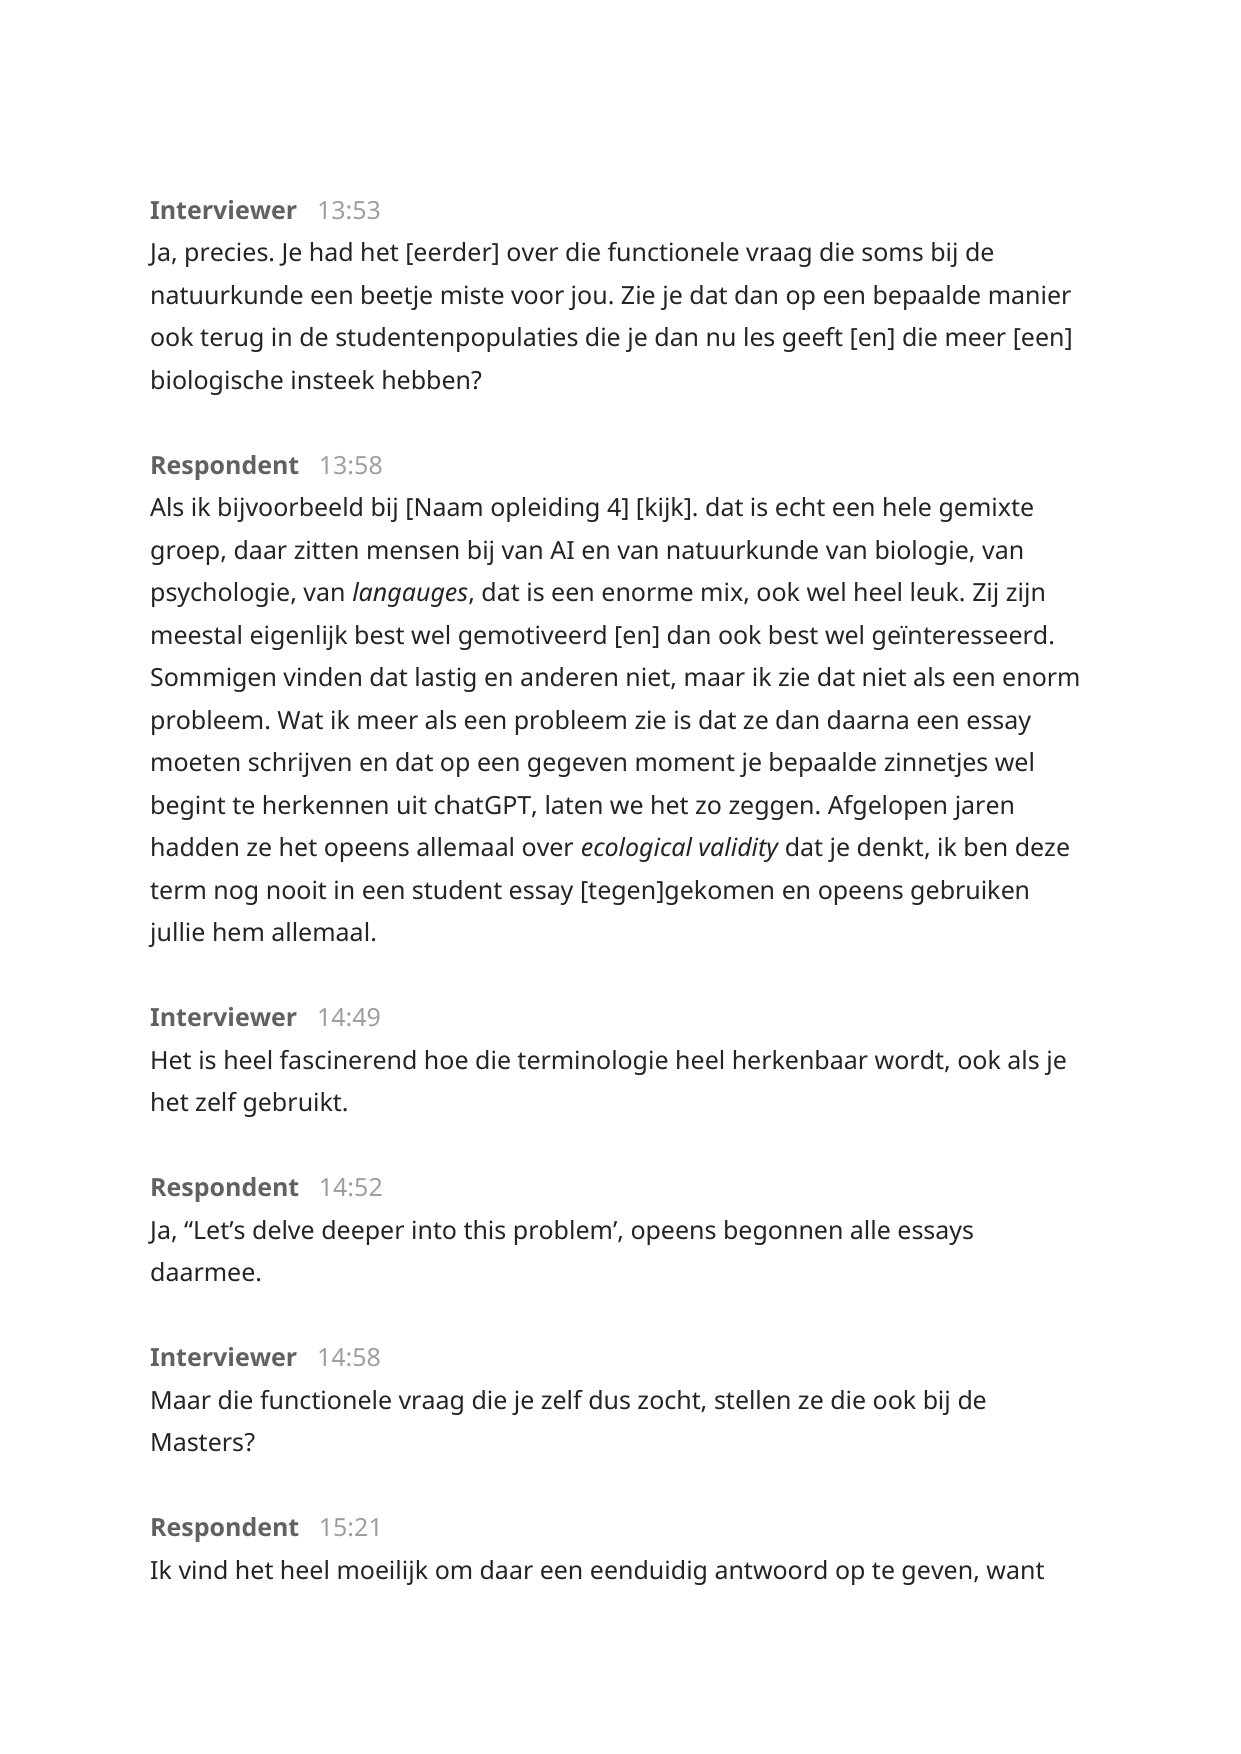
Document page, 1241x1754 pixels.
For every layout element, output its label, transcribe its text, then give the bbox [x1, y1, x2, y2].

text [150, 1467, 1090, 1587]
text Respondent 13:58 Als ik bijvoorbeeld bij [Naam opleiding 4] [kijk]. dat is echt een hele gemixte groep, daar zitten mensen bij van AI en van natuurkunde van biologie, van psychologie, van langauges, dat is een enorme mix, ook wel heel leuk. Zij zijn meestal eigenlijk best wel gemotiveerd [en] dan ook best wel geïnteresseerd. Sommigen vinden dat lastig en anderen niet, maar ik zie dat niet als een enorm probleem. Wat ik meer als een probleem zie is dat ze dan daarna een essay moeten schrijven en dat op een gegeven moment je bepaalde zinnetjes wel begint te herkennen uit chatGPT, laten we het zo zeggen. Afgelopen jaren hadden ze het opeens allemaal over ecological validity dat je denkt, ik ben deze term nog nooit in een student essay [tegen]gekomen en opeens gebruiken jullie hem allemaal. [150, 405, 1090, 949]
text Interviewer 14:58 Maar die functionele vraag die je zelf dus zocht, stellen ze die ook bij de Masters? [150, 1297, 1090, 1459]
text Interviewer 13:53 Ja, precies. Je had het [eerder] over die functionele vraag die soms bij de natuurkunde een beetje miste voor jou. Zie je dat dan op een bepaalde manier ook terug in de studentenpopulaties die je dan nu les geeft [en] die meer [een] biologische insteek hebben? [150, 150, 1090, 397]
text Respondent 14:52 Ja, “Let’s delve deeper into this problem’, opeens begonnen alle essays daarmee. [150, 1127, 1090, 1289]
text Interviewer 14:49 Het is heel fascinerend hoe die terminologie heel herkenbaar wordt, ook als je het zelf gebruikt. [150, 957, 1090, 1119]
